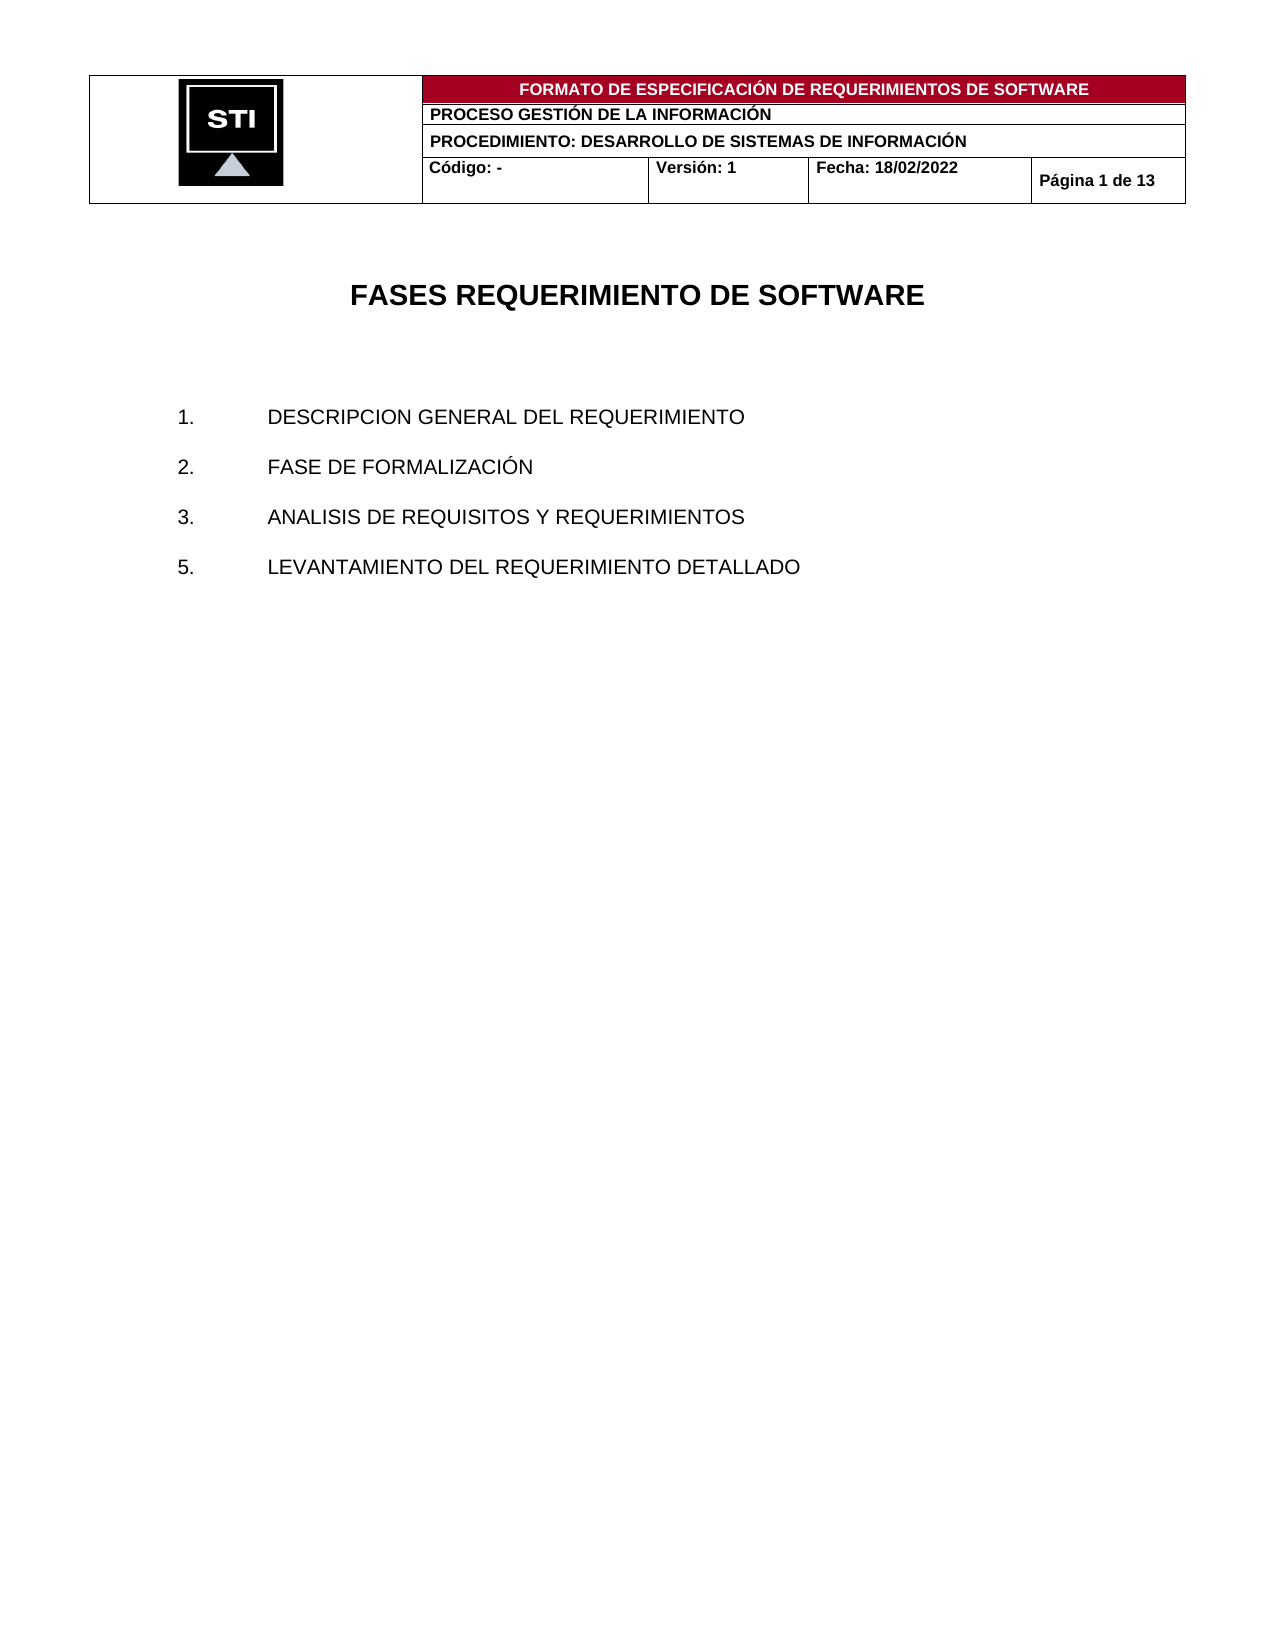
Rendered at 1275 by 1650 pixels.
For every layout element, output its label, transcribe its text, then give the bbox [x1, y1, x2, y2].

picture [178, 79, 284, 186]
text FASES REQUERIMIENTO DE SOFTWARE [177, 278, 1098, 312]
text 1. DESCRIPCION GENERAL DEL REQUERIMIENTO 2 [177, 404, 1023, 429]
text 5. LEVANTAMIENTO DEL REQUERIMIENTO DETALLADO 8 [177, 554, 1023, 579]
text 2. FASE DE FORMALIZACIÓN 3 [177, 454, 1023, 479]
text 3. ANALISIS DE REQUISITOS Y REQUERIMIENTOS 4 [177, 504, 1023, 529]
